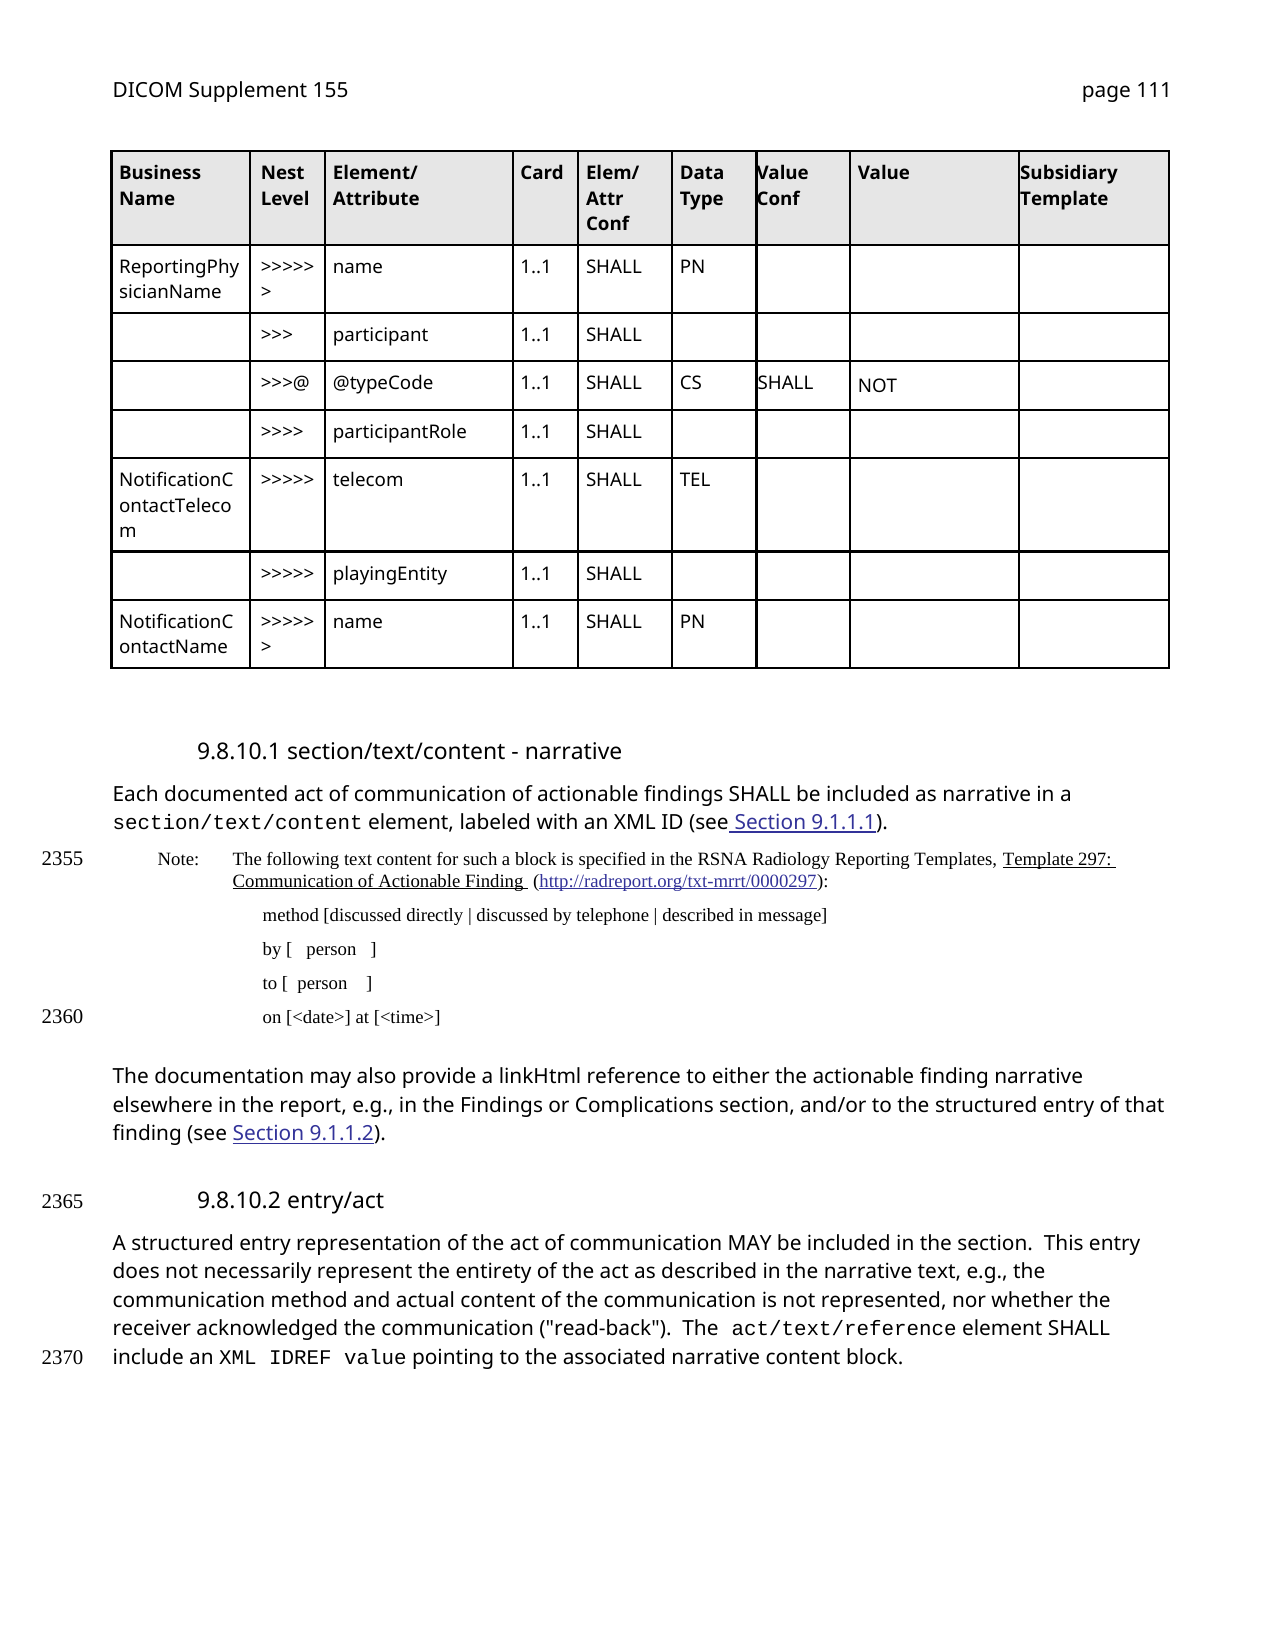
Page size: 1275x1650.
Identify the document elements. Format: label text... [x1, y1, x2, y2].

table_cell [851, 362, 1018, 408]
subtitle entry/act [197, 1184, 1181, 1216]
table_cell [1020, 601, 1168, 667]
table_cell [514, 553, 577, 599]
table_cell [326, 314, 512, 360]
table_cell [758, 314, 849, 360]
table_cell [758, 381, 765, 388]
text by [ person ] [262, 938, 1181, 959]
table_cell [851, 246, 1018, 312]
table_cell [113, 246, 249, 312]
text to [ person ] [262, 972, 1181, 993]
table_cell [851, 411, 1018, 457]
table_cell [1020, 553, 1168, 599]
subtitle section/text/content - narrative [197, 735, 1181, 766]
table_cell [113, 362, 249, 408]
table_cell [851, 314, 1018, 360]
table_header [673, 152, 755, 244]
text Each documented act of communication of actionable findings SHALL be included as narrative in a section/text/content element, labeled with an XML ID (see Section 9.1.1.1). [112, 779, 1181, 836]
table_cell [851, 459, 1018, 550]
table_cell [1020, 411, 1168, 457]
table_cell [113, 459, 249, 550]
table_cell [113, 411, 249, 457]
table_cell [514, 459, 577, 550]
text on [<date>] at [<time>] [262, 1006, 1181, 1027]
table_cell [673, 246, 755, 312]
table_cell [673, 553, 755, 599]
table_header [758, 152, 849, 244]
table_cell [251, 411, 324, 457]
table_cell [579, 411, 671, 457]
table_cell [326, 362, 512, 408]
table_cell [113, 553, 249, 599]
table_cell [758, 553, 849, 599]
text method [discussed directly | discussed by telephone | described in message] [262, 904, 1181, 925]
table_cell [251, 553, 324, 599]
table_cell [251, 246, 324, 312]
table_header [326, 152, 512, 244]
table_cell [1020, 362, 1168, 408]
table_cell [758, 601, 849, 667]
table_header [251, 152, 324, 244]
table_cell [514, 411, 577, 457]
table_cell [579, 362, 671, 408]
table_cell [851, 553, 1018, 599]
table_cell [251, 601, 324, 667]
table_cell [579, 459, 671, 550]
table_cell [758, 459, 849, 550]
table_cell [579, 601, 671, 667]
text Note: The following text content for such a block is specified in the RSNA Radiology Reporting Templates, Template 297: Communication of Actionable Finding (http://radreport.org/txt-mrrt/0000297): [157, 848, 1181, 891]
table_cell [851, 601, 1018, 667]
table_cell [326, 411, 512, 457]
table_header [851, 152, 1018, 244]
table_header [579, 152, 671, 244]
text A structured entry representation of the act of communication MAY be included in the section. This entry does not necessarily represent the entirety of the act as described in the narrative text, e.g., the communication method and actual content of the communication is not represented, nor whether the receiver acknowledged the communication ("read-back"). The act/text/reference element SHALL include an XML IDREF value pointing to the associated narrative content block. [112, 1228, 1181, 1371]
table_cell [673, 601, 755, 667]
text The documentation may also provide a linkHtml reference to either the actionable finding narrative elsewhere in the report, e.g., in the Findings or Complications section, and/or to the structured entry of that finding (see Section 9.1.1.2). [112, 1062, 1181, 1147]
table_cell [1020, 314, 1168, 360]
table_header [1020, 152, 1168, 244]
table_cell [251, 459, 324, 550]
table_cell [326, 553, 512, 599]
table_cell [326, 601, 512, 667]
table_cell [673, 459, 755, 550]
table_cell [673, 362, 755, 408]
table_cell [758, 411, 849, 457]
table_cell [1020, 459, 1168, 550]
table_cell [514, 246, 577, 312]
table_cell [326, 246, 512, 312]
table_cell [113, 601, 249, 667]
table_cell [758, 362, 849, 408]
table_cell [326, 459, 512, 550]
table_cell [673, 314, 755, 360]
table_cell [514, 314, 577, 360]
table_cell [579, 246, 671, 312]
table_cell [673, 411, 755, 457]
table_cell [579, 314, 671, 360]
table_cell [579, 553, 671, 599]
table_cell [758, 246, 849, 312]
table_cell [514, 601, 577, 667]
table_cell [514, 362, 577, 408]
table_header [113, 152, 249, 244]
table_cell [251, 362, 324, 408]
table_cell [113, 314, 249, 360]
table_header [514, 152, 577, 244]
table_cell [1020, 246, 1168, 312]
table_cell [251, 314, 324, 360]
